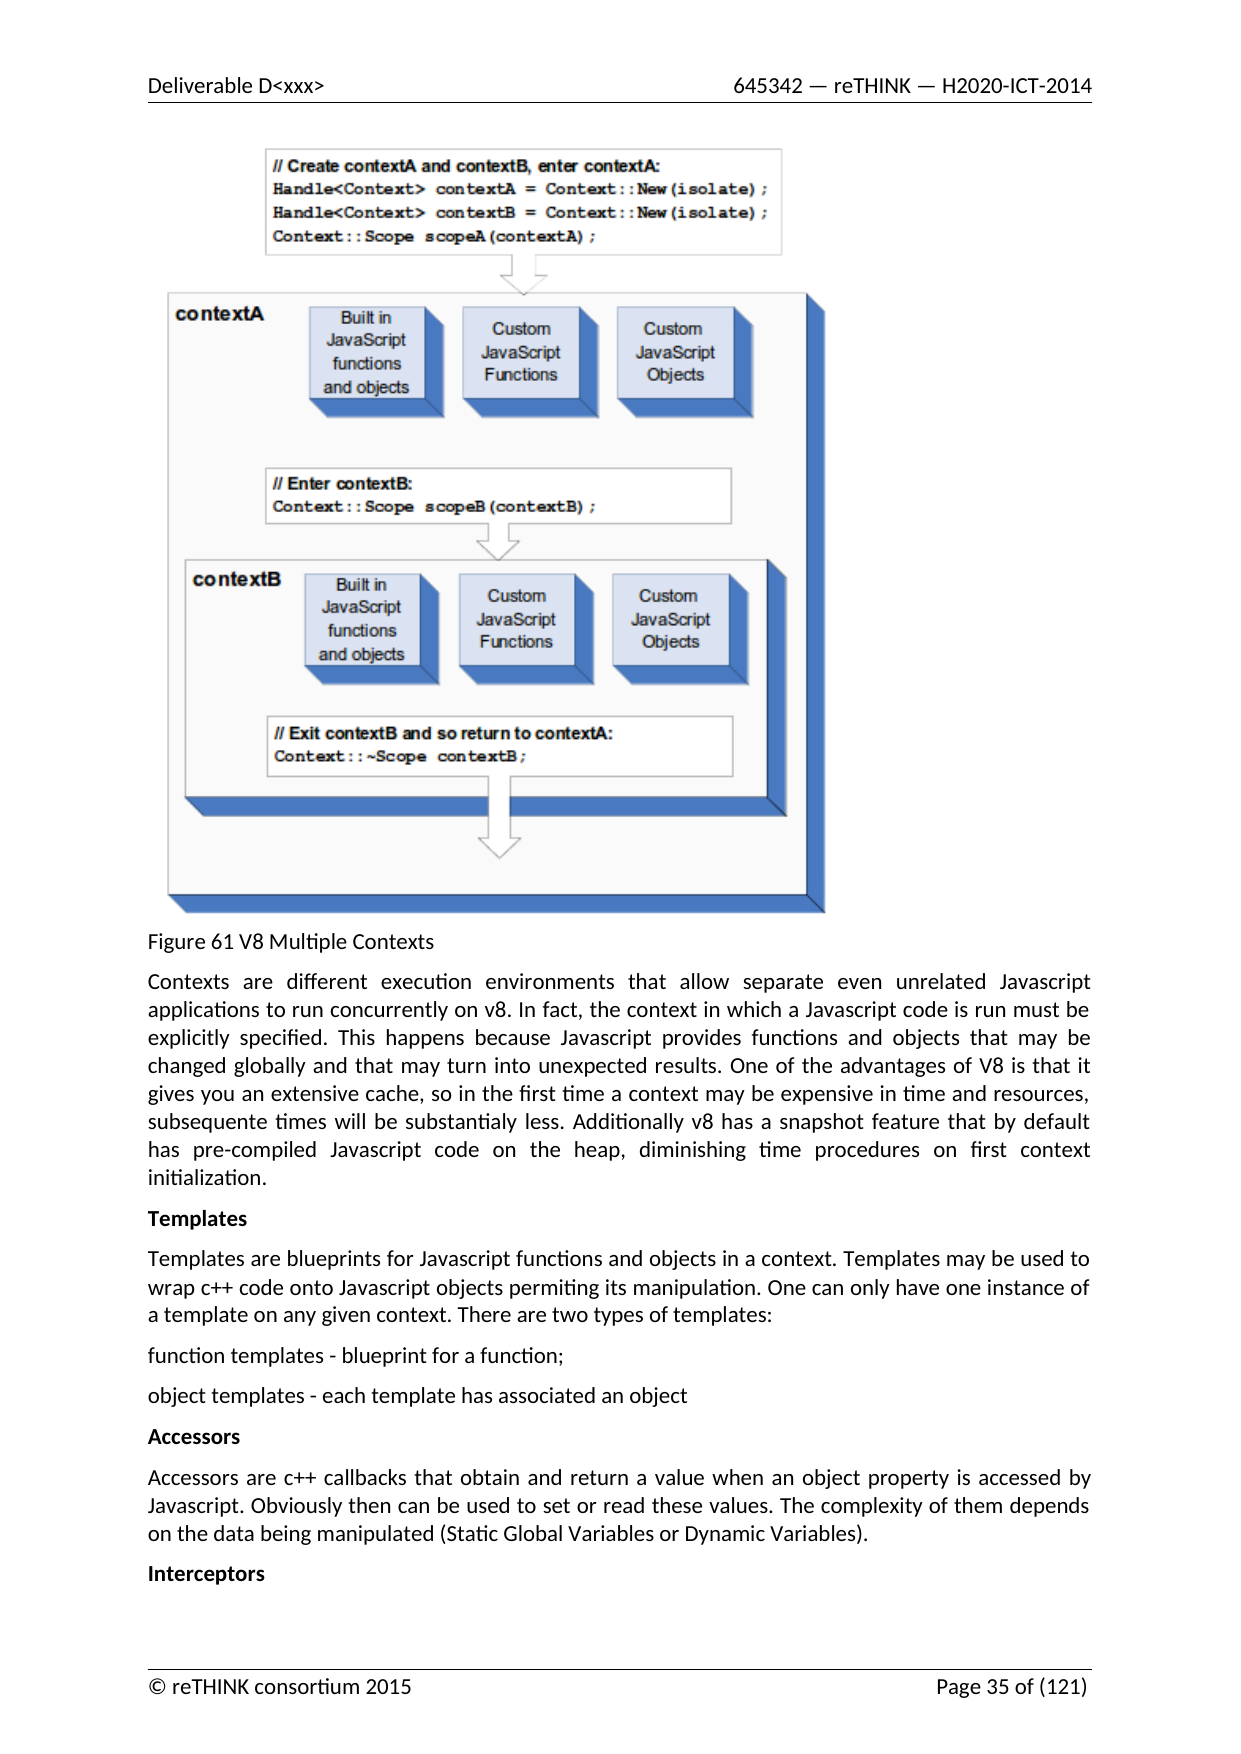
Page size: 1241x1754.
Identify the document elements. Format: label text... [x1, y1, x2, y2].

picture [166, 147, 827, 915]
text Templates are blueprints for Javascript functions and objects in a context. Templates may be used to wrap c++ code onto Javascript objects permiting its manipulation. One can only have one instance of a template on any given context. There are two types of templates: [148, 1244, 1092, 1329]
text Templates [148, 1204, 1092, 1232]
text Interceptors [148, 1559, 1092, 1587]
text Accessors are c++ callbacks that obtain and return a value when an object property is accessed by Javascript. Obviously then can be used to set or read these values. The complexity of them depends on the data being manipulated (Static Global Variables or Dynamic Variables). [148, 1463, 1092, 1547]
text Contexts are different execution environments that allow separate even unrelated Javascript applications to run concurrently on v8. In fact, the context in which a Javascript code is run must be explicitly specified. This happens because Javascript provides functions and objects that may be changed globally and that may turn into unexpected results. One of the advantages of V8 is that it gives you an extensive cache, so in the first time a context may be expensive in time and resources, subsequente times will be substantialy less. Additionally v8 has a snapshot feature that by default has pre-compiled Javascript code on the heap, diminishing time procedures on first context initialization. [148, 967, 1092, 1192]
